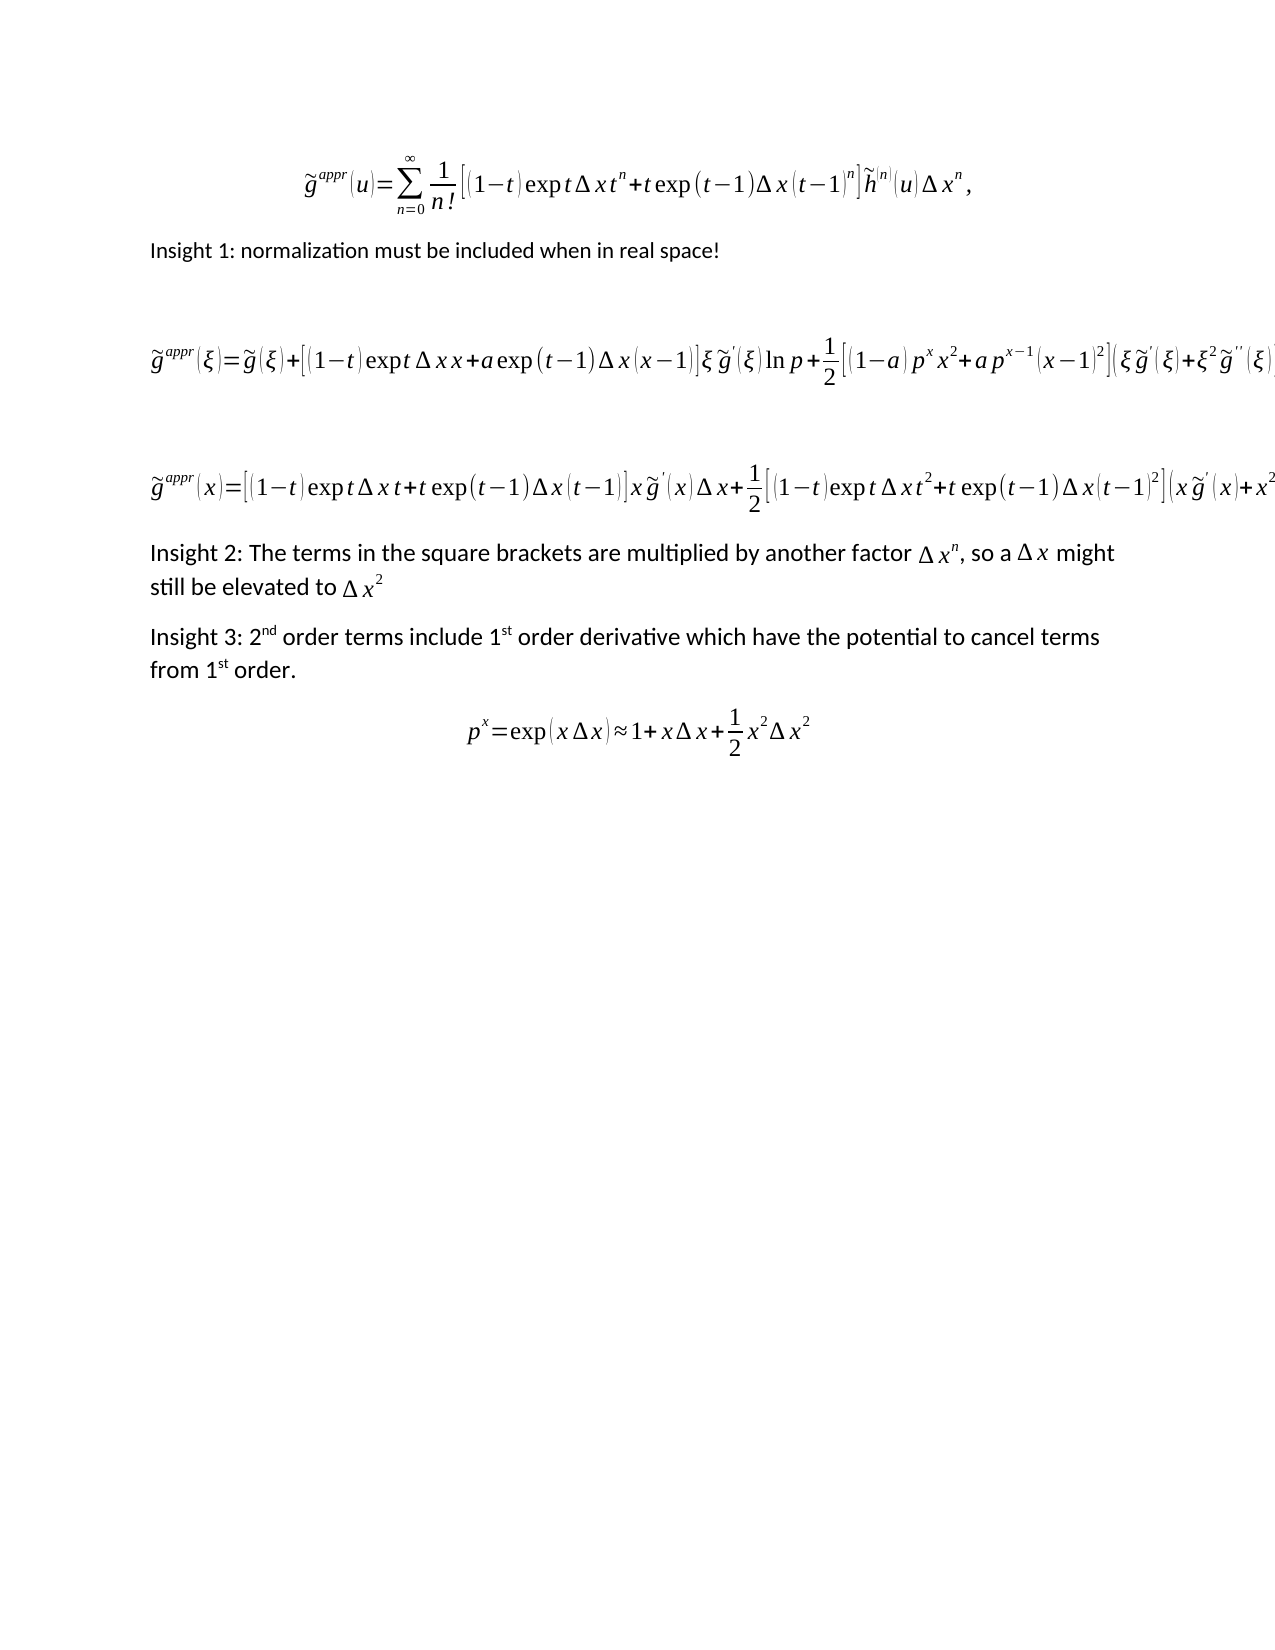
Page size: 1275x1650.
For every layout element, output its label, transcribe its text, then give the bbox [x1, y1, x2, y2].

text Insight 2: The terms in the square brackets are multiplied by another factor , so a might still be elevated to [150, 537, 1125, 602]
text Insight 1: normalization must be included when in real space! [150, 236, 1125, 264]
text Insight 3: 2nd order terms include 1st order derivative which have the potential to cancel terms from 1st order. [150, 621, 1125, 684]
